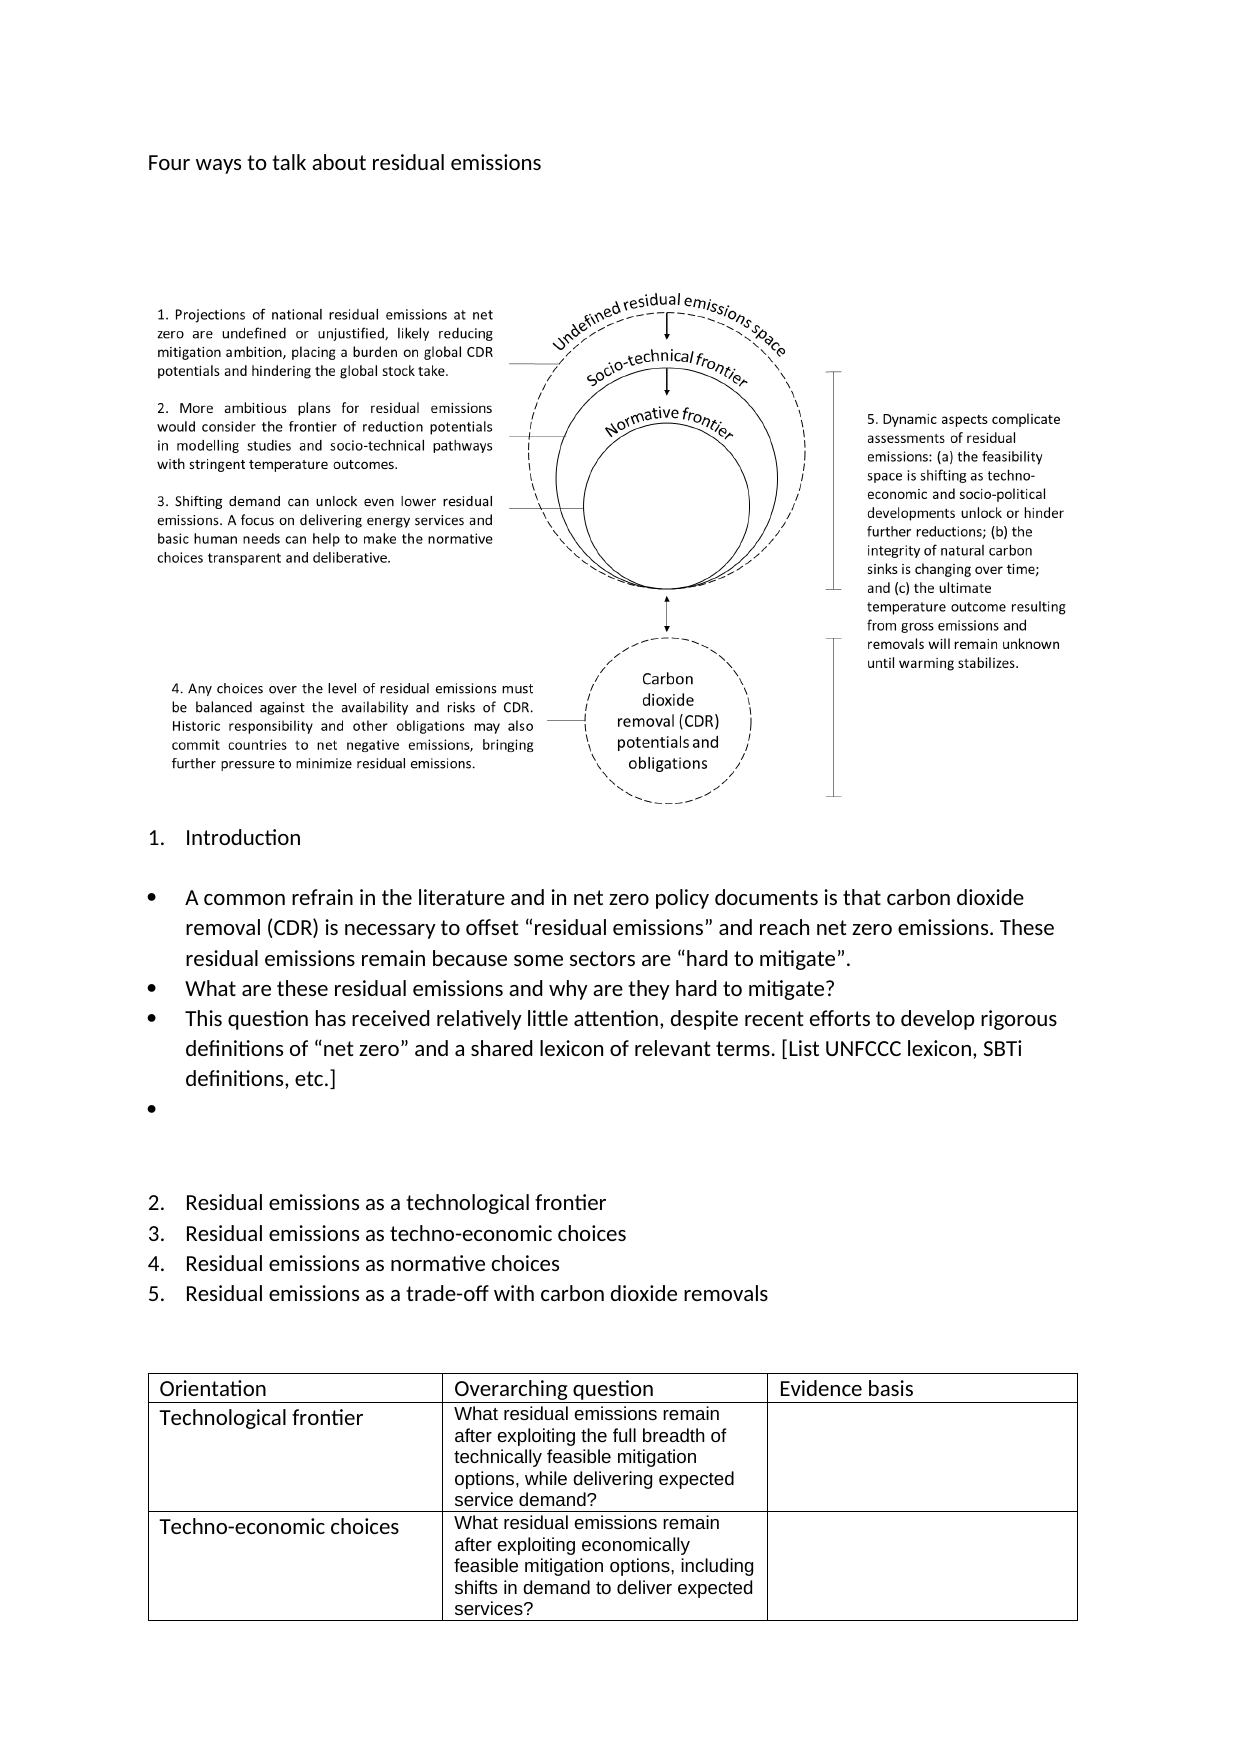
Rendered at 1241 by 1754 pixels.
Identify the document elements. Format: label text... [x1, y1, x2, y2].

list Residual emissions as a technological frontier [148, 1188, 1093, 1216]
table_header Evidence basis [768, 1374, 1077, 1402]
list Residual emissions as a trade-off with carbon dioxide removals [148, 1279, 1093, 1307]
table_cell [768, 1403, 1077, 1511]
picture [147, 241, 1079, 804]
table_cell Technological frontier [149, 1403, 442, 1511]
list Introduction [148, 823, 1093, 851]
table_header Overarching question [443, 1374, 767, 1402]
list This question has received relatively little attention, despite recent efforts to develop rigorous definitions of “net zero” and a shared lexicon of relevant terms. [List UNFCCC lexicon, SBTi definitions, etc.] [148, 1004, 1093, 1092]
table_cell What residual emissions remain after exploiting economically feasible mitigation options, including shifts in demand to deliver expected services? [443, 1512, 767, 1619]
table_cell What residual emissions remain after exploiting the full breadth of technically feasible mitigation options, while delivering expected service demand? [443, 1403, 767, 1511]
table_cell [768, 1512, 1077, 1619]
list What are these residual emissions and why are they hard to mitigate? [148, 974, 1093, 1002]
text Four ways to talk about residual emissions [148, 148, 1093, 176]
table_cell Techno-economic choices [149, 1512, 442, 1619]
table_header Orientation [149, 1374, 442, 1402]
list Residual emissions as normative choices [148, 1249, 1093, 1277]
list A common refrain in the literature and in net zero policy documents is that carbon dioxide removal (CDR) is necessary to offset “residual emissions” and reach net zero emissions. These residual emissions remain because some sectors are “hard to mitigate”. [148, 883, 1093, 972]
list Residual emissions as techno-economic choices [148, 1219, 1093, 1247]
